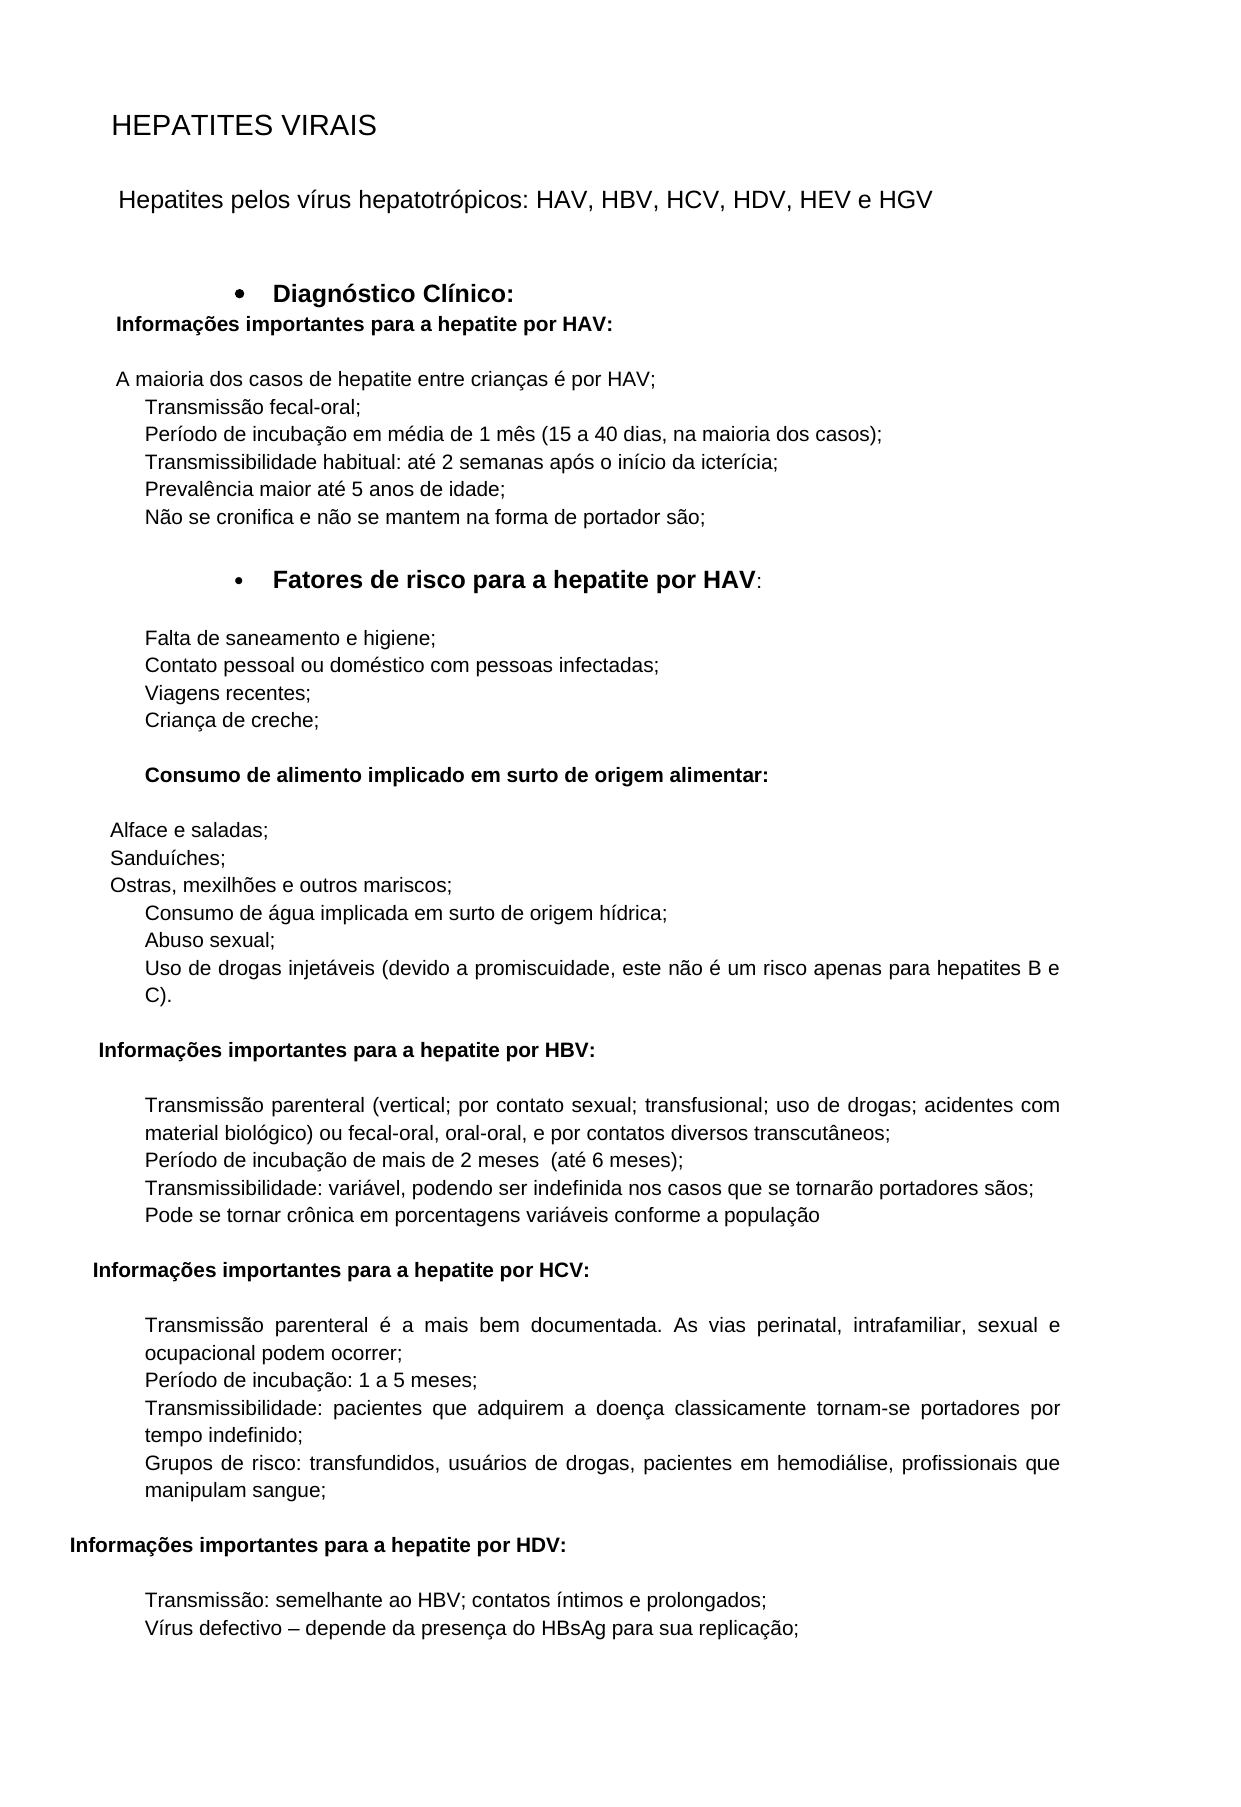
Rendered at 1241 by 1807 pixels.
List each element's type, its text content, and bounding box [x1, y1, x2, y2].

text Não se cronifica e não se mantem na forma de portador são; [144, 504, 1061, 528]
text Período de incubação de mais de 2 meses (até 6 meses); [144, 1148, 1061, 1172]
text Consumo de água implicada em surto de origem hídrica; [144, 901, 1061, 924]
text Viagens recentes; [144, 681, 1061, 704]
text Grupos de risco: transfundidos, usuários de drogas, pacientes em hemodiálise, profissionais que manipulam sangue; [144, 1451, 1061, 1502]
text Uso de drogas injetáveis (devido a promiscuidade, este não é um risco apenas para hepatites B e C). [144, 956, 1061, 1007]
list Fatores de risco para a hepatite por HAV: [235, 565, 1061, 594]
text Vírus defectivo – depende da presença do HBsAg para sua replicação; [144, 1616, 1061, 1639]
text Transmissibilidade: pacientes que adquirem a doença classicamente tornam-se portadores por tempo indefinido; [144, 1396, 1061, 1447]
text Falta de saneamento e higiene; [144, 626, 1061, 649]
text Abuso sexual; [144, 928, 1061, 952]
text Sanduíches; [69, 846, 1061, 869]
text A maioria dos casos de hepatite entre crianças é por HAV; [69, 367, 1061, 391]
text Informações importantes para a hepatite por HBV: [69, 1038, 1061, 1062]
text Alface e saladas; [69, 818, 1061, 842]
text Transmissão fecal-oral; [144, 394, 1061, 418]
text Contato pessoal ou doméstico com pessoas infectadas; [144, 653, 1061, 677]
text Informações importantes para a hepatite por HAV: [69, 312, 1061, 336]
text Pode se tornar crônica em porcentagens variáveis conforme a população [144, 1203, 1061, 1227]
text Criança de creche; [144, 708, 1061, 732]
text Transmissão: semelhante ao HBV; contatos íntimos e prolongados; [144, 1588, 1061, 1612]
list Diagnóstico Clínico: [235, 279, 1061, 308]
text Hepatites pelos vírus hepatotrópicos: HAV, HBV, HCV, HDV, HEV e HGV [69, 185, 1061, 214]
text Transmissão parenteral (vertical; por contato sexual; transfusional; uso de drogas; acidentes com material biológico) ou fecal-oral, oral-oral, e por contatos diversos transcutâneos; [144, 1093, 1061, 1144]
text Prevalência maior até 5 anos de idade; [144, 477, 1061, 501]
text HEPATITES VIRAIS [69, 108, 1061, 142]
text Transmissão parenteral é a mais bem documentada. As vias perinatal, intrafamiliar, sexual e ocupacional podem ocorrer; [144, 1313, 1061, 1364]
text Transmissibilidade habitual: até 2 semanas após o início da icterícia; [144, 449, 1061, 473]
text Consumo de alimento implicado em surto de origem alimentar: [144, 763, 1061, 787]
text Período de incubação: 1 a 5 meses; [144, 1368, 1061, 1392]
text Informações importantes para a hepatite por HCV: [69, 1258, 1061, 1282]
text Informações importantes para a hepatite por HDV: [69, 1533, 1061, 1557]
text Transmissibilidade: variável, podendo ser indefinida nos casos que se tornarão portadores sãos; [144, 1176, 1061, 1199]
text Ostras, mexilhões e outros mariscos; [69, 873, 1061, 897]
text Período de incubação em média de 1 mês (15 a 40 dias, na maioria dos casos); [144, 422, 1061, 446]
